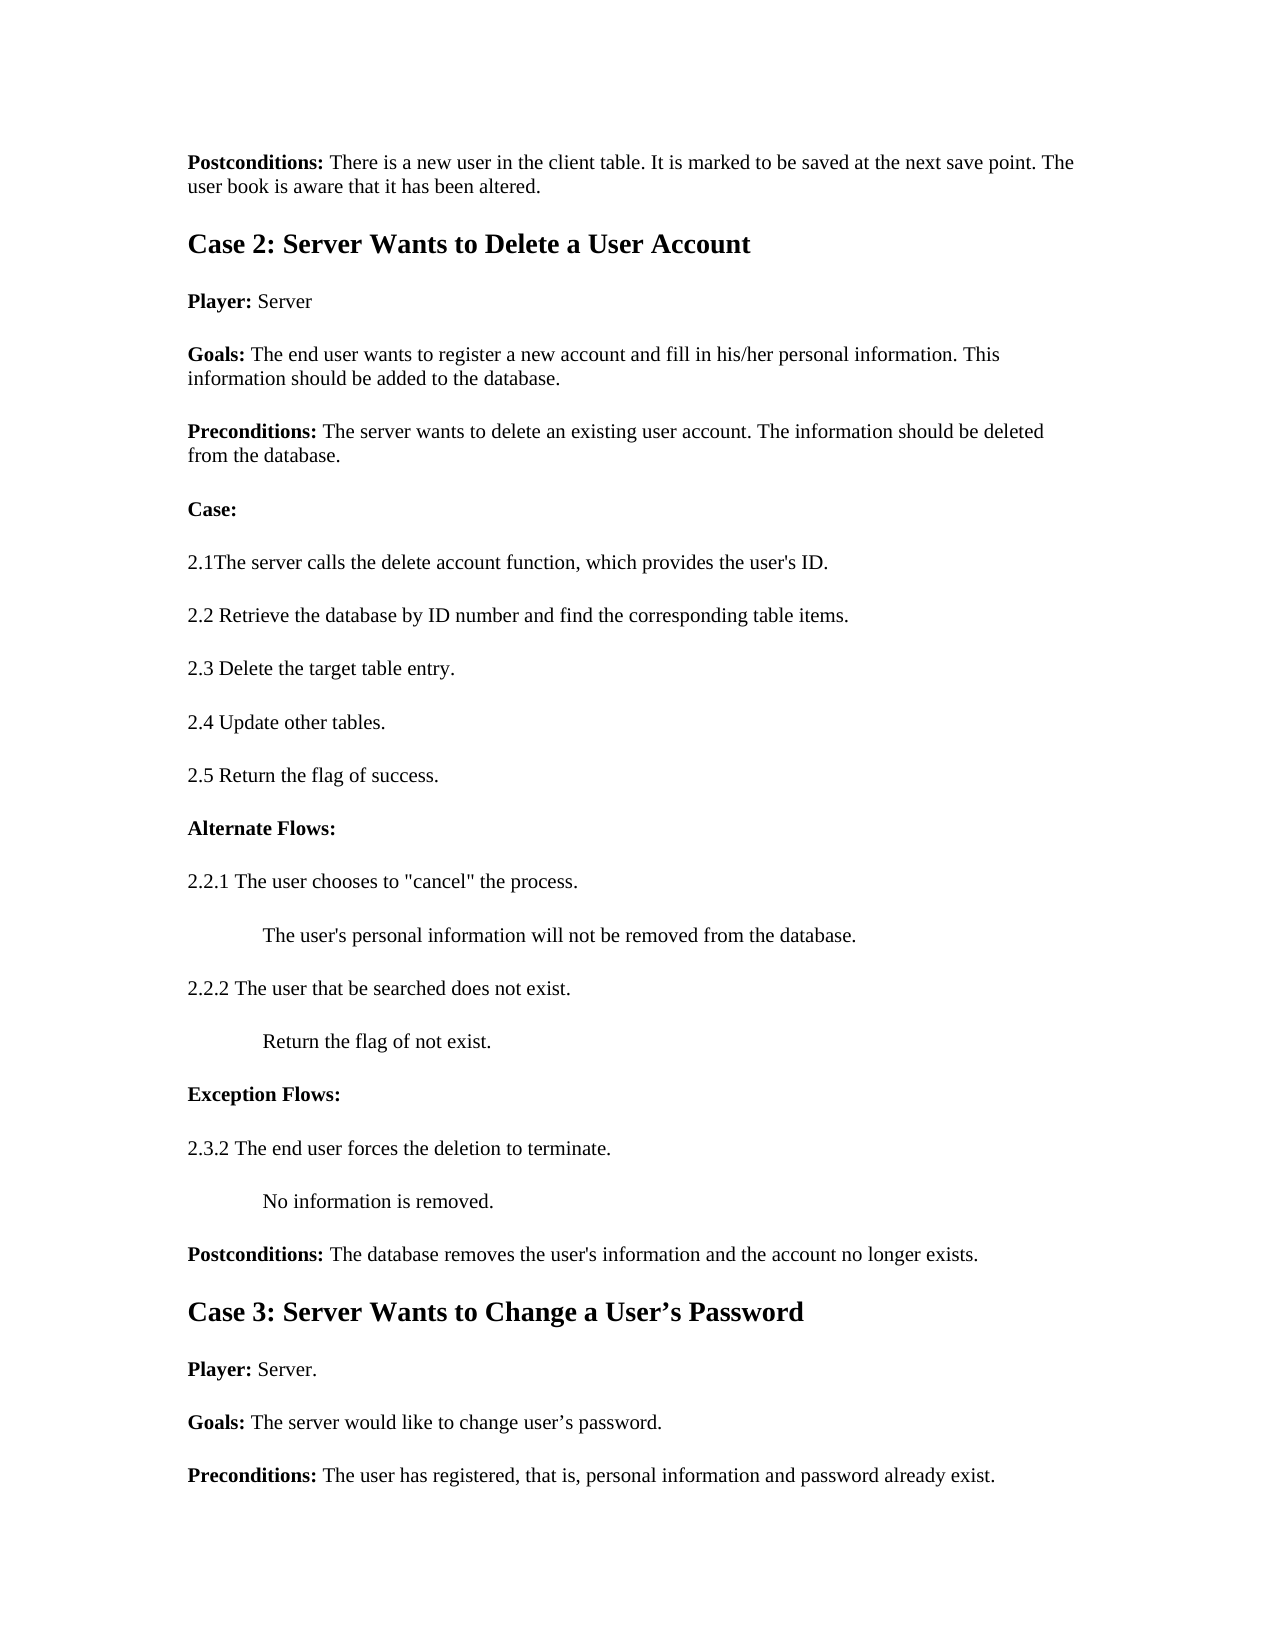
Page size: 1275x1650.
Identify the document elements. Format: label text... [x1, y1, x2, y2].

text Goals: The end user wants to register a new account and fill in his/her personal information. This information should be added to the database. [187, 342, 1087, 390]
text 2.4 Update other tables. [187, 709, 1087, 734]
text Preconditions: The user has registered, that is, personal information and password already exist. [187, 1463, 1087, 1487]
text Player: Server [187, 289, 1087, 313]
text Return the flag of not exist. [187, 1029, 1087, 1053]
text 2.2 Retrieve the database by ID number and find the corresponding table items. [187, 603, 1087, 627]
text 2.1The server calls the delete account function, which provides the user's ID. [187, 550, 1087, 574]
text No information is removed. [187, 1189, 1087, 1213]
text 2.5 Return the flag of success. [187, 763, 1087, 787]
text Player: Server. [187, 1357, 1087, 1381]
text 2.3 Delete the target table entry. [187, 656, 1087, 680]
text Case: [187, 497, 1087, 521]
text The user's personal information will not be removed from the database. [187, 922, 1087, 947]
text Alternate Flows: [187, 816, 1087, 840]
text 2.3.2 The end user forces the deletion to terminate. [187, 1135, 1087, 1159]
text Exception Flows: [187, 1082, 1087, 1106]
text Goals: The server would like to change user’s password. [187, 1410, 1087, 1434]
text Postconditions: The database removes the user's information and the account no longer exists. [187, 1242, 1087, 1266]
text Case 2: Server Wants to Delete a User Account [187, 227, 1087, 260]
text Case 3: Server Wants to Change a User’s Password [187, 1295, 1087, 1327]
text Postconditions: There is a new user in the client table. It is marked to be saved at the next save point. The user book is aware that it has been altered. [187, 150, 1087, 198]
text Preconditions: The server wants to delete an existing user account. The information should be deleted from the database. [187, 419, 1087, 467]
text 2.2.2 The user that be searched does not exist. [187, 976, 1087, 1000]
text 2.2.1 The user chooses to "cancel" the process. [187, 869, 1087, 893]
